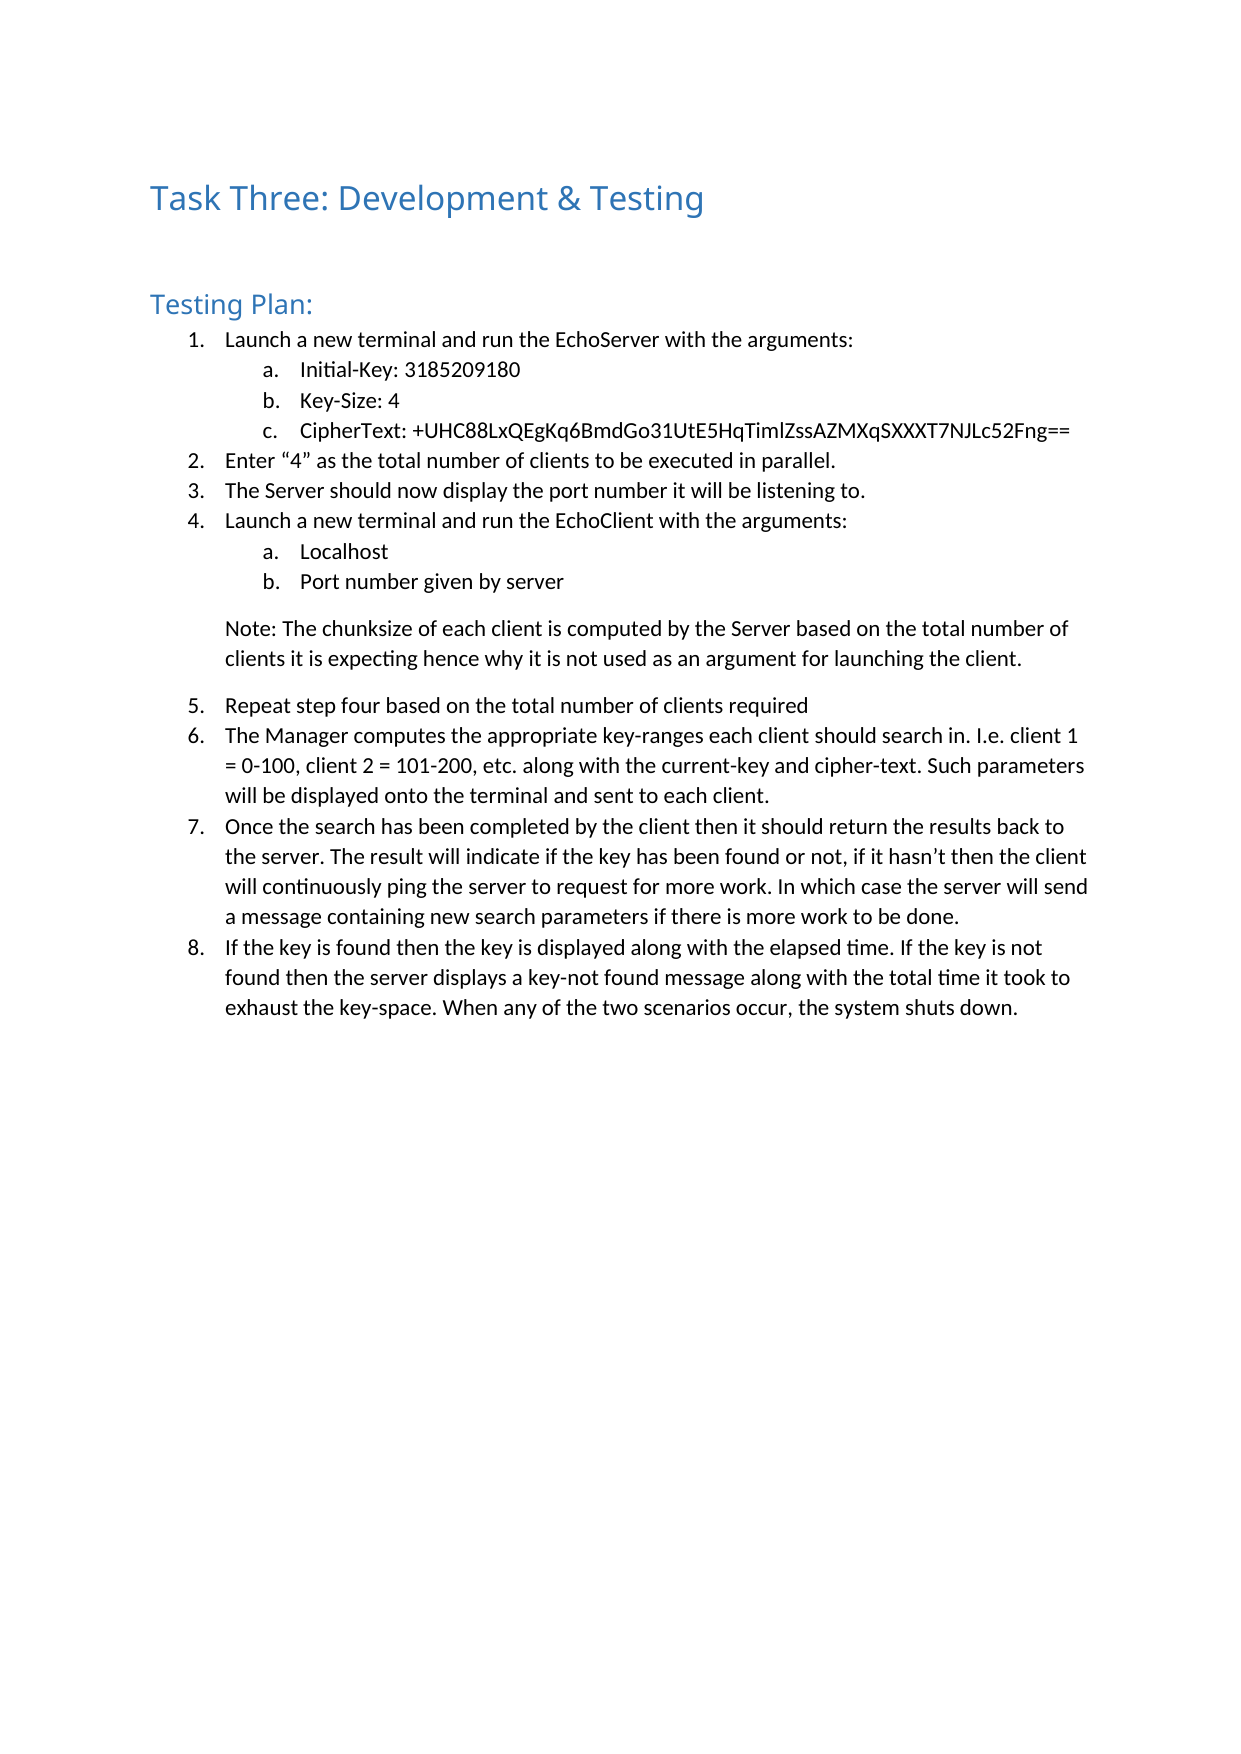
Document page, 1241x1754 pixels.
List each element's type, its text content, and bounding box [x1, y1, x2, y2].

list Once the search has been completed by the client then it should return the results back to the server. The result will indicate if the key has been found or not, if it hasn’t then the client will continuously ping the server to request for more work. In which case the server will send a message containing new search parameters if there is more work to be done. [187, 812, 1090, 931]
list Enter “4” as the total number of clients to be executed in parallel. [187, 446, 1090, 474]
text Note: The chunksize of each client is computed by the Server based on the total number of clients it is expecting hence why it is not used as an argument for launching the client. [225, 614, 1090, 672]
list Launch a new terminal and run the EchoServer with the arguments: [187, 325, 1090, 353]
list Initial-Key: 3185209180 [262, 356, 1090, 384]
list Key-Size: 4 [262, 386, 1090, 414]
subtitle Task Three: Development & Testing [150, 175, 1090, 220]
list Port number given by server [262, 567, 1090, 595]
list If the key is found then the key is displayed along with the elapsed time. If the key is not found then the server displays a key-not found message along with the total time it took to exhaust the key-space. When any of the two scenarios occur, the system shuts down. [187, 933, 1090, 1021]
list Localhost [262, 537, 1090, 565]
list Launch a new terminal and run the EchoClient with the arguments: [187, 507, 1090, 535]
list The Manager computes the appropriate key-ranges each client should search in. I.e. client 1 = 0-100, client 2 = 101-200, etc. along with the current-key and cipher-text. Such parameters will be displayed onto the terminal and sent to each client. [187, 721, 1090, 810]
list The Server should now display the port number it will be listening to. [187, 476, 1090, 504]
list CipherText: +UHC88LxQEgKq6BmdGo31UtE5HqTimlZssAZMXqSXXXT7NJLc52Fng== [262, 416, 1090, 444]
subtitle Testing Plan: [150, 286, 1090, 322]
list Repeat step four based on the total number of clients required [187, 691, 1090, 719]
